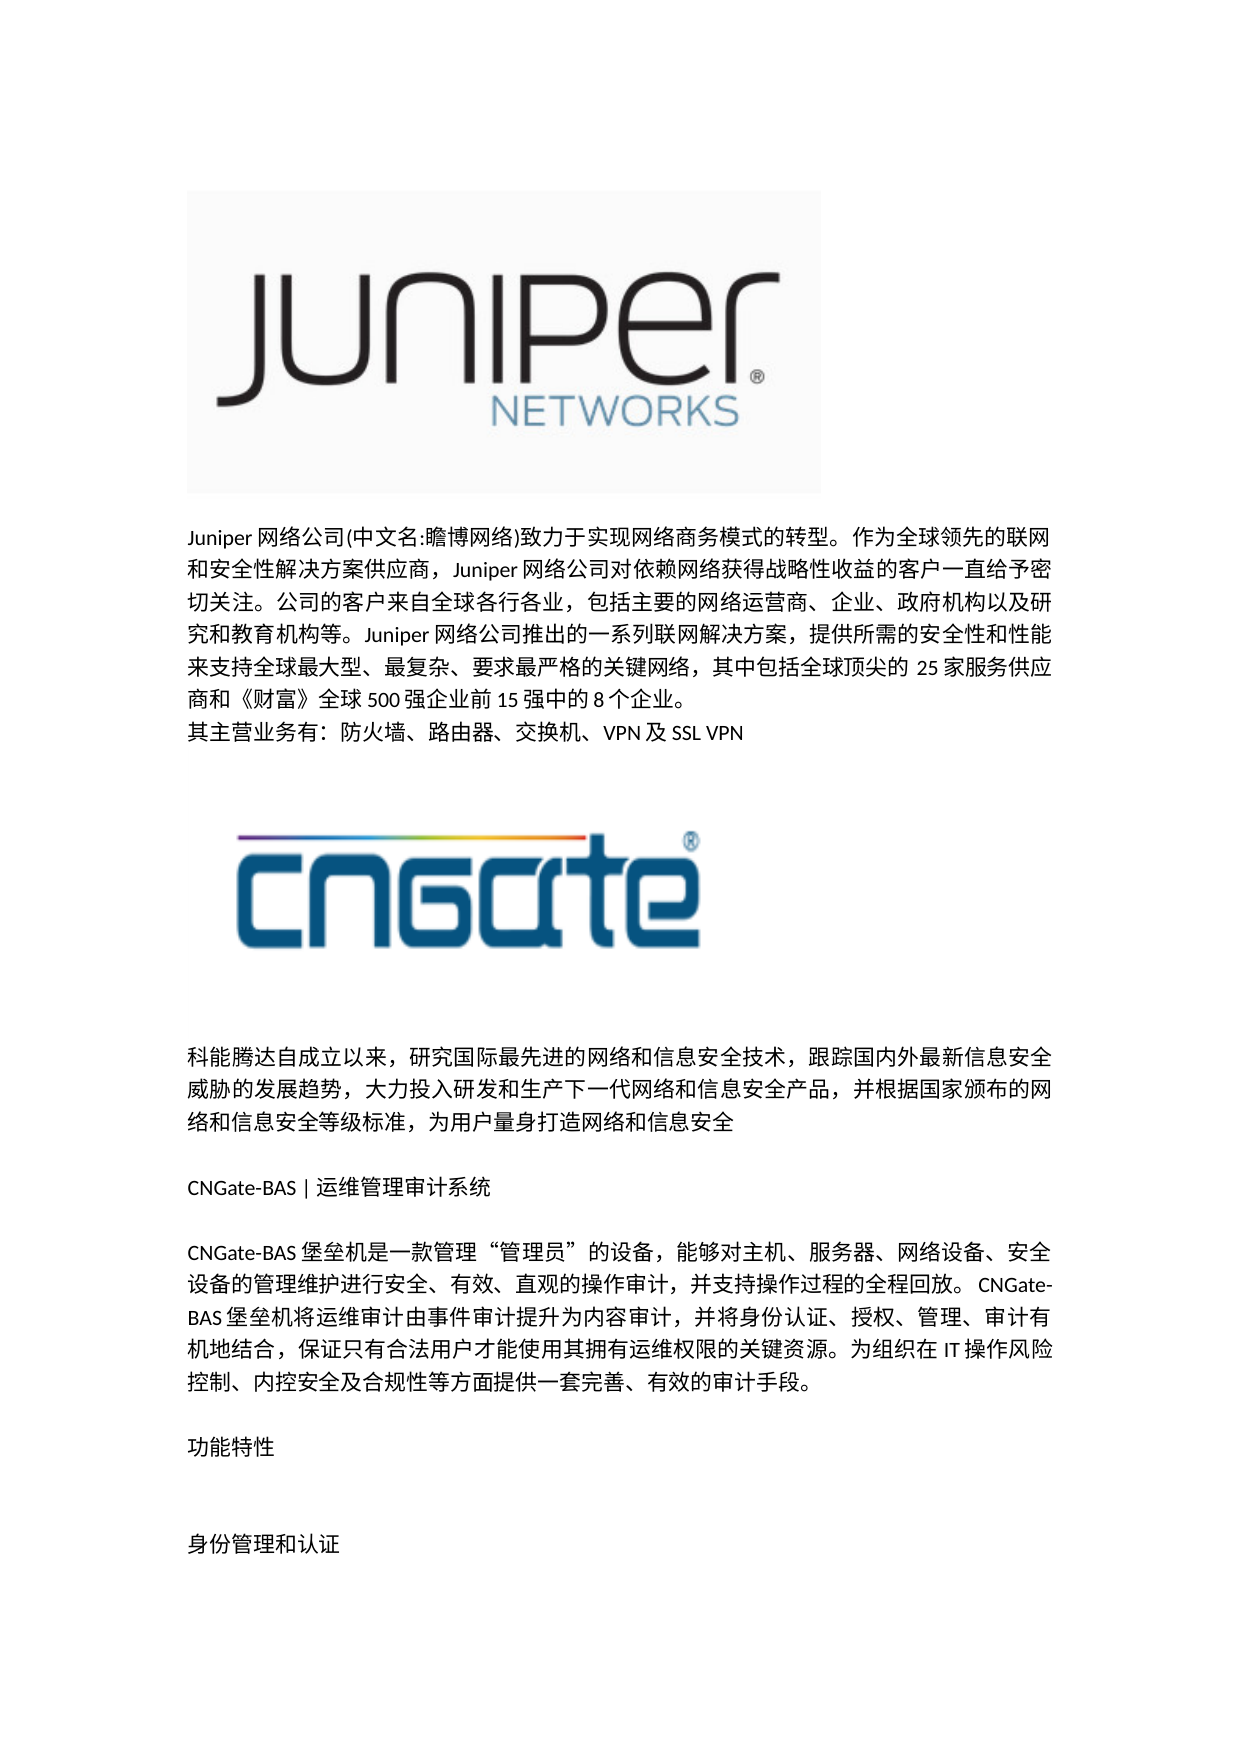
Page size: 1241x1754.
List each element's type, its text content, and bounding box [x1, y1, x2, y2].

text 身份管理和认证 [187, 1527, 1053, 1559]
text CNGate-BAS | 运维管理审计系统 [187, 1169, 1053, 1202]
text CNGate-BAS堡垒机是一款管理“管理员”的设备，能够对主机、服务器、网络设备、安全设备的管理维护进行安全、有效、直观的操作审计，并支持操作过程的全程回放。CNGate-BAS堡垒机将运维审计由事件审计提升为内容审计，并将身份认证、授权、管理、审计有机地结合，保证只有合法用户才能使用其拥有运维权限的关键资源。为组织在IT操作风险控制、内控安全及合规性等方面提供一套完善、有效的审计手段。 [187, 1234, 1053, 1397]
text 其主营业务有：防火墙、路由器、交换机、VPN及SSL VPN [187, 714, 1053, 747]
text 功能特性 [187, 1429, 1053, 1462]
picture [187, 161, 821, 514]
picture [187, 747, 750, 1039]
text 科能腾达自成立以来，研究国际最先进的网络和信息安全技术，跟踪国内外最新信息安全威胁的发展趋势，大力投入研发和生产下一代网络和信息安全产品，并根据国家颁布的网络和信息安全等级标准，为用户量身打造网络和信息安全 [187, 1039, 1053, 1137]
text Juniper网络公司(中文名:瞻博网络)致力于实现网络商务模式的转型。作为全球领先的联网和安全性解决方案供应商，Juniper网络公司对依赖网络获得战略性收益的客户一直给予密切关注。公司的客户来自全球各行各业，包括主要的网络运营商、企业、政府机构以及研究和教育机构等。Juniper网络公司推出的一系列联网解决方案，提供所需的安全性和性能来支持全球最大型、最复杂、要求最严格的关键网络，其中包括全球顶尖的25家服务供应商和《财富》全球500强企业前15强中的8个企业。 [187, 519, 1053, 714]
